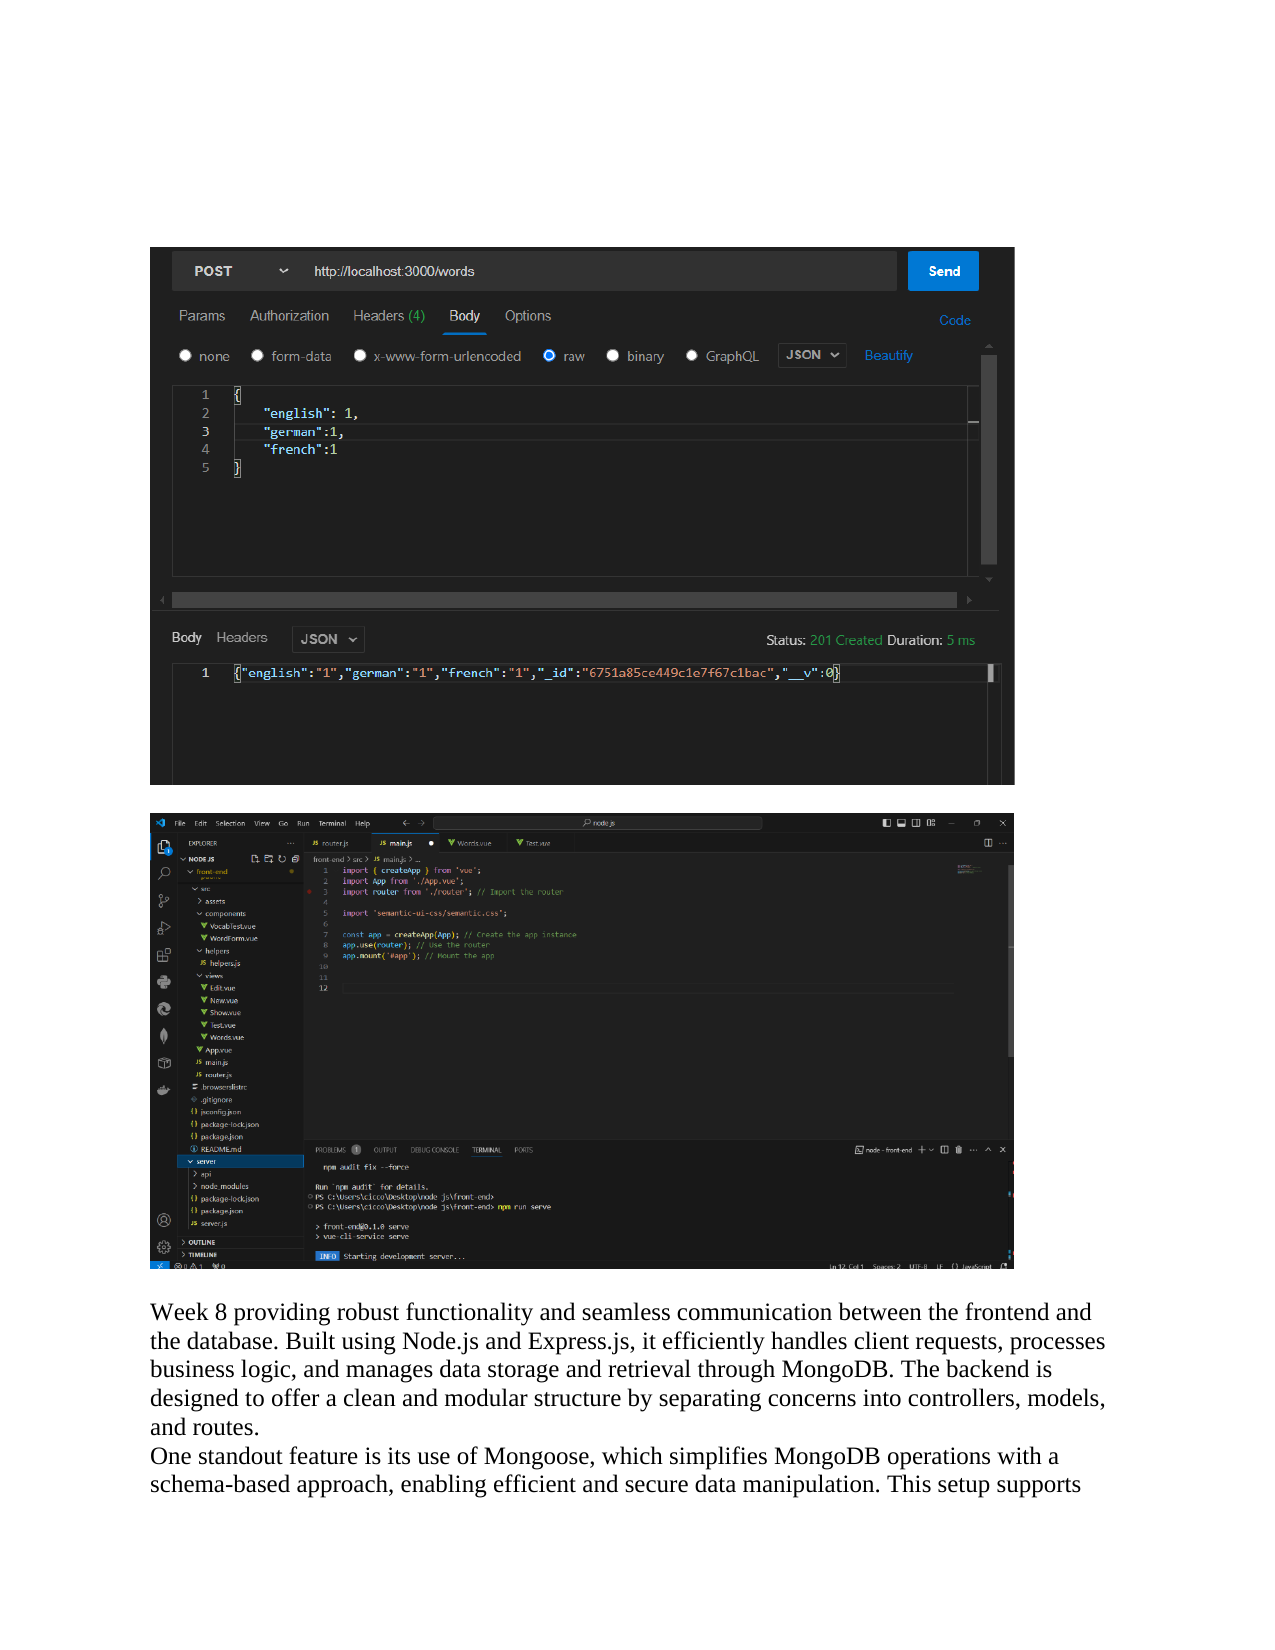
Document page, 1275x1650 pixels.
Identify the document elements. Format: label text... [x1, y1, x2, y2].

picture [150, 247, 1015, 785]
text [150, 1441, 1125, 1498]
picture [150, 813, 1014, 1269]
text Week 8 providing robust functionality and seamless communication between the frontend and the database. Built using Node.js and Express.js, it efficiently handles client requests, processes business logic, and manages data storage and retrieval through MongoDB. The backend is designed to offer a clean and modular structure by separating concerns into controllers, models, and routes. [150, 1297, 1125, 1441]
